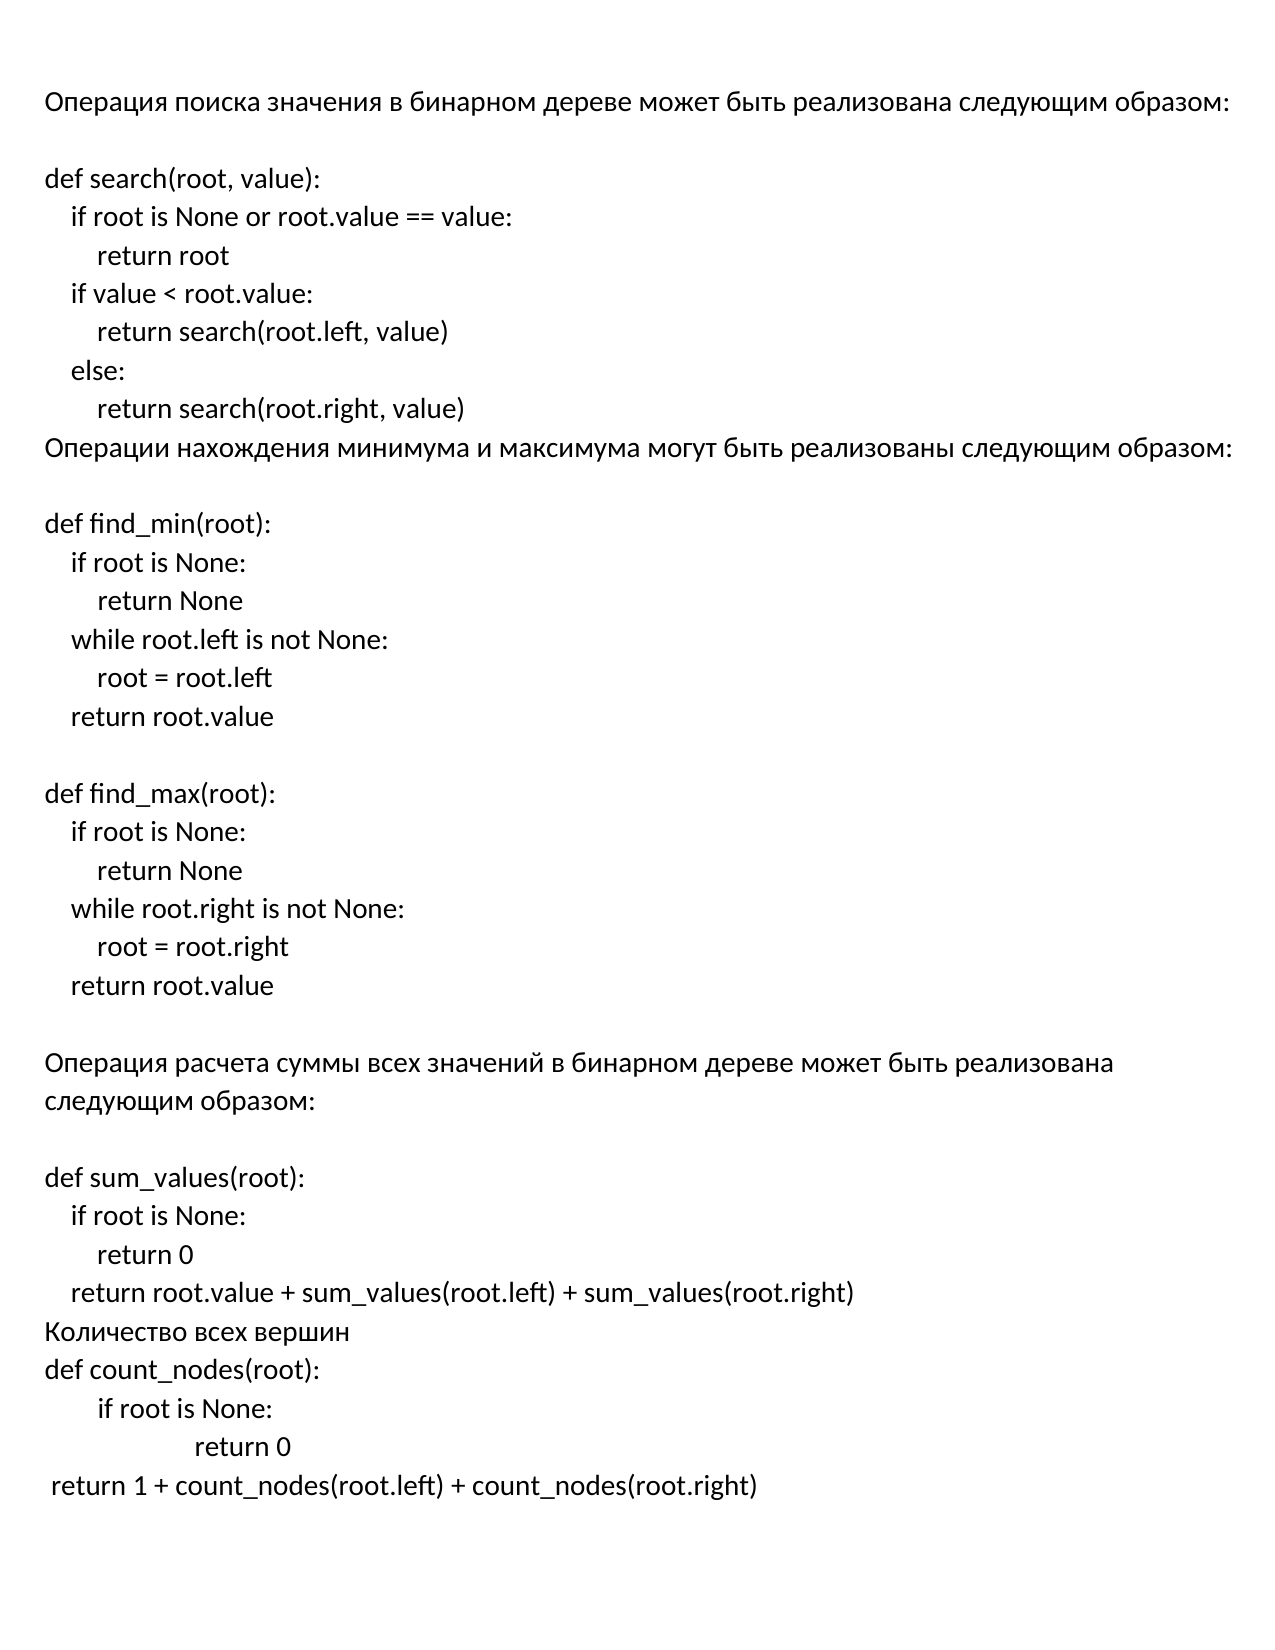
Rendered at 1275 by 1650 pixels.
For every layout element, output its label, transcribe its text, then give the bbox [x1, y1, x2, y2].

text else: [44, 352, 1240, 387]
text return None [44, 582, 1240, 618]
text def sum_values(root): [44, 1159, 1240, 1195]
text return root.value [44, 967, 1240, 1002]
text Операция поиска значения в бинарном дереве может быть реализована следующим образом: [44, 83, 1240, 118]
text def find_max(root): [44, 775, 1240, 810]
text if root is None: [44, 1197, 1240, 1233]
text return search(root.right, value) [44, 390, 1240, 426]
text return 1 + count_nodes(root.left) + count_nodes(root.right) [44, 1467, 1240, 1502]
text root = root.left [44, 659, 1240, 695]
text return 0 [44, 1236, 1240, 1272]
text return root.value + sum_values(root.left) + sum_values(root.right) [44, 1274, 1240, 1310]
text def search(root, value): [44, 160, 1240, 195]
text return root.value [44, 698, 1240, 733]
text return search(root.left, value) [44, 313, 1240, 349]
text Операция расчета суммы всех значений в бинарном дереве может быть реализована следующим образом: [44, 1044, 1240, 1118]
text if root is None: [44, 1390, 1240, 1425]
text return root [44, 237, 1240, 272]
text if root is None: [44, 813, 1240, 849]
text def find_min(root): [44, 506, 1240, 541]
text root = root.right [44, 928, 1240, 964]
text while root.left is not None: [44, 621, 1240, 657]
text if root is None: [44, 544, 1240, 580]
text return 0 [44, 1428, 1240, 1464]
text if value < root.value: [44, 275, 1240, 311]
text Количество всех вершин [44, 1313, 1240, 1348]
text def count_nodes(root): [44, 1351, 1240, 1387]
text return None [44, 852, 1240, 887]
text while root.right is not None: [44, 890, 1240, 926]
text if root is None or root.value == value: [44, 198, 1240, 234]
text Операции нахождения минимума и максимума могут быть реализованы следующим образом: [44, 429, 1240, 464]
